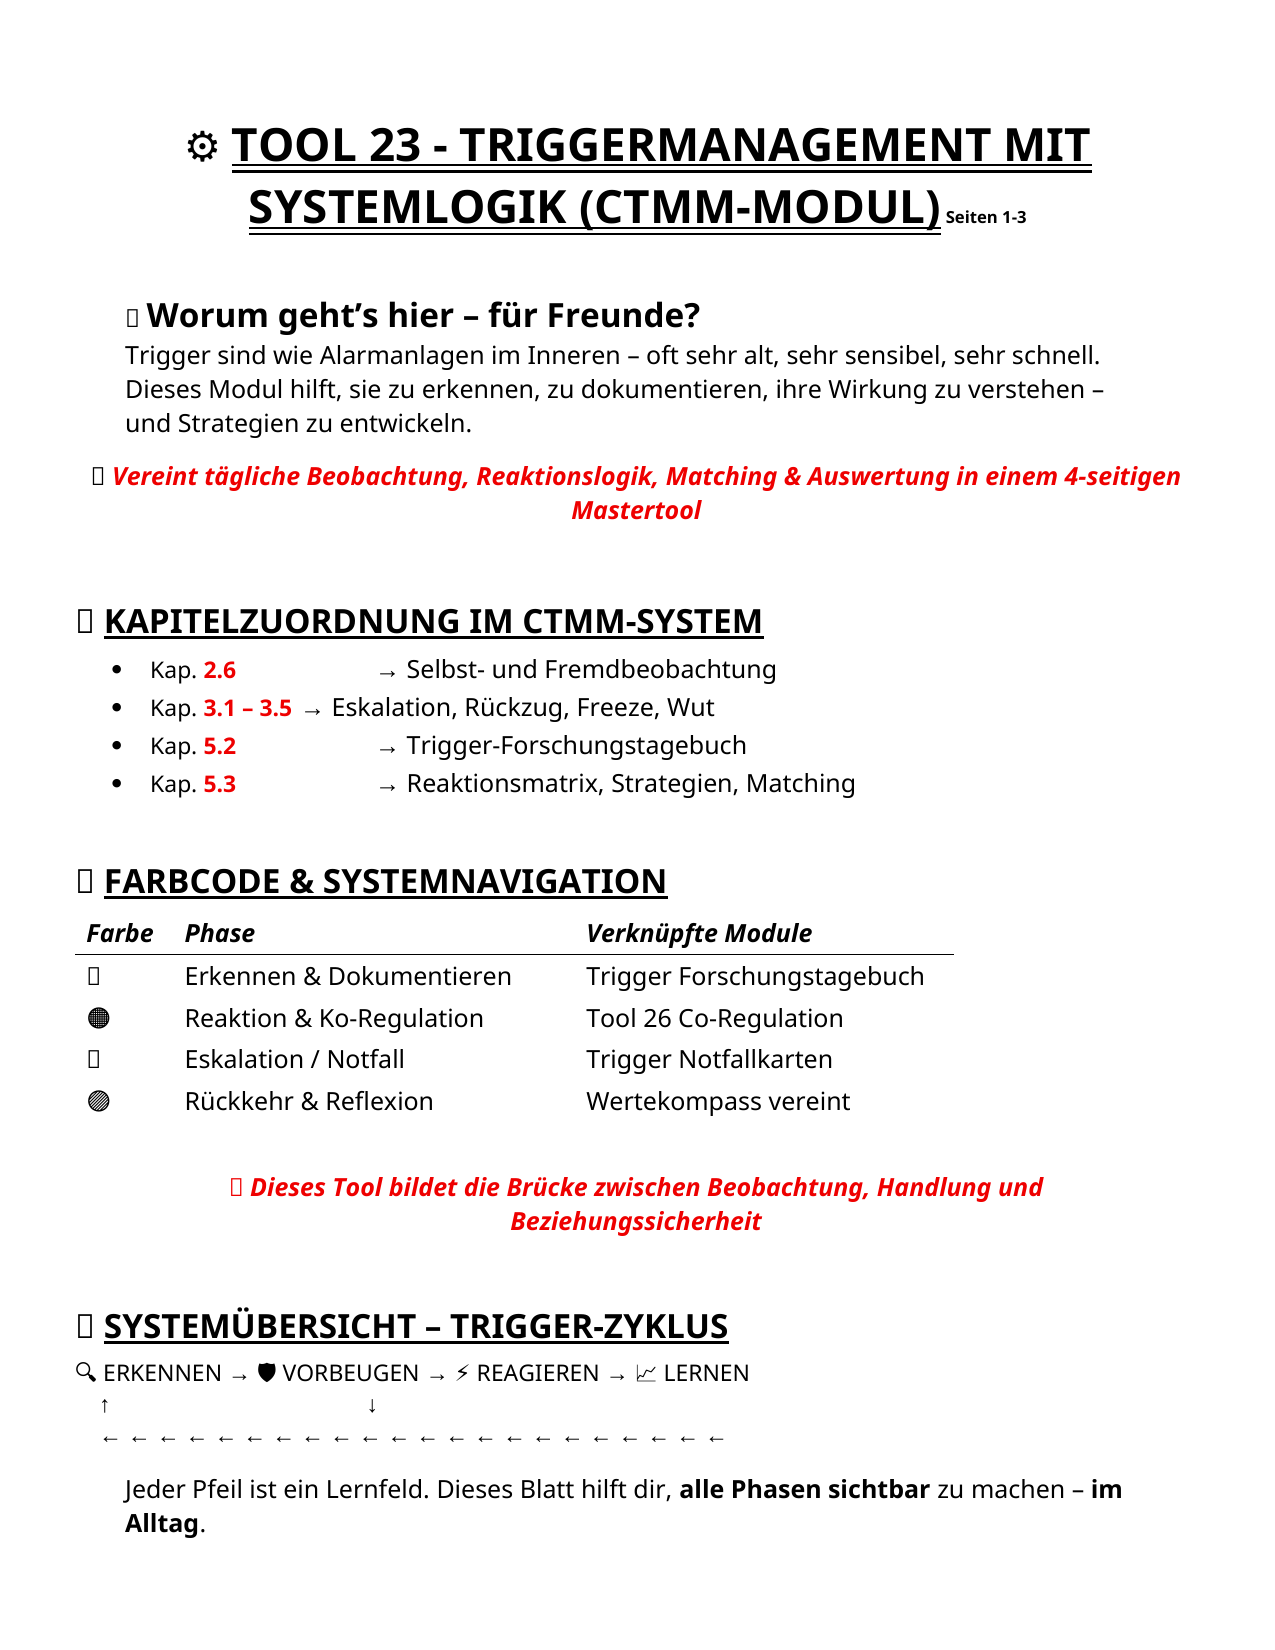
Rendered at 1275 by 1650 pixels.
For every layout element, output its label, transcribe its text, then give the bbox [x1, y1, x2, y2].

text 🧩 Vereint tägliche Beobachtung, Reaktionslogik, Matching & Auswertung in einem 4-seitigen Mastertool [75, 458, 1200, 527]
table_header Farbe [75, 912, 173, 953]
subtitle 🧩 SYSTEMÜBERSICHT – TRIGGER-ZYKLUS [75, 1303, 1200, 1348]
table_cell Wertekompass vereint [575, 1080, 954, 1159]
text 🧠 Worum geht’s hier – für Freunde? Trigger sind wie Alarmanlagen im Inneren – oft sehr alt, sehr sensibel, sehr schnell. Dieses Modul hilft, sie zu erkennen, zu dokumentieren, ihre Wirkung zu verstehen – und Strategien zu entwickeln. [125, 292, 1150, 440]
table_cell 🟠 [75, 997, 173, 1038]
list Kap. 5.3 → Reaktionsmatrix, Strategien, Matching [112, 765, 1200, 799]
table_cell Trigger Notfallkarten [575, 1038, 954, 1080]
table_cell Eskalation / Notfall [173, 1038, 575, 1080]
text 📎 Dieses Tool bildet die Brücke zwischen Beobachtung, Handlung und Beziehungssicherheit [125, 1169, 1150, 1238]
table_cell 🟣 [75, 1080, 173, 1159]
table_cell Erkennen & Dokumentieren [173, 955, 575, 997]
list Kap. 5.2 → Trigger-Forschungstagebuch [112, 728, 1200, 762]
subtitle ⚙️ TOOL 23 - TRIGGERMANAGEMENT MIT SYSTEMLOGIK (CTMM-MODUL) Seiten 1-3 [75, 112, 1200, 237]
table_cell Reaktion & Ko-Regulation [173, 997, 575, 1038]
text 🔍 ERKENNEN → 🛡️ VORBEUGEN → ⚡ REAGIEREN → 📈 LERNEN ↑ ↓ ← ← ← ← ← ← ← ← ← ← ← ← ← ← ← ← ← ← ← ← ← ← [75, 1357, 1200, 1450]
table_cell 🔵 [75, 955, 173, 997]
table_cell Trigger Forschungstagebuch [575, 955, 954, 997]
table_header Verknüpfte Module [575, 912, 954, 953]
table_cell Tool 26 Co-Regulation [575, 997, 954, 1038]
table_header Phase [173, 912, 575, 953]
subtitle 📘 KAPITELZUORDNUNG IM CTMM-SYSTEM [75, 598, 1200, 644]
list Kap. 2.6 → Selbst- und Fremdbeobachtung [112, 652, 1200, 686]
table_cell 🔴 [75, 1038, 173, 1080]
subtitle 🎨 FARBCODE & SYSTEMNAVIGATION [75, 858, 1200, 903]
text Jeder Pfeil ist ein Lernfeld. Dieses Blatt hilft dir, alle Phasen sichtbar zu machen – im Alltag. [125, 1471, 1150, 1539]
list Kap. 3.1 – 3.5 → Eskalation, Rückzug, Freeze, Wut [112, 690, 1200, 724]
table_cell Rückkehr & Reflexion [173, 1080, 575, 1159]
